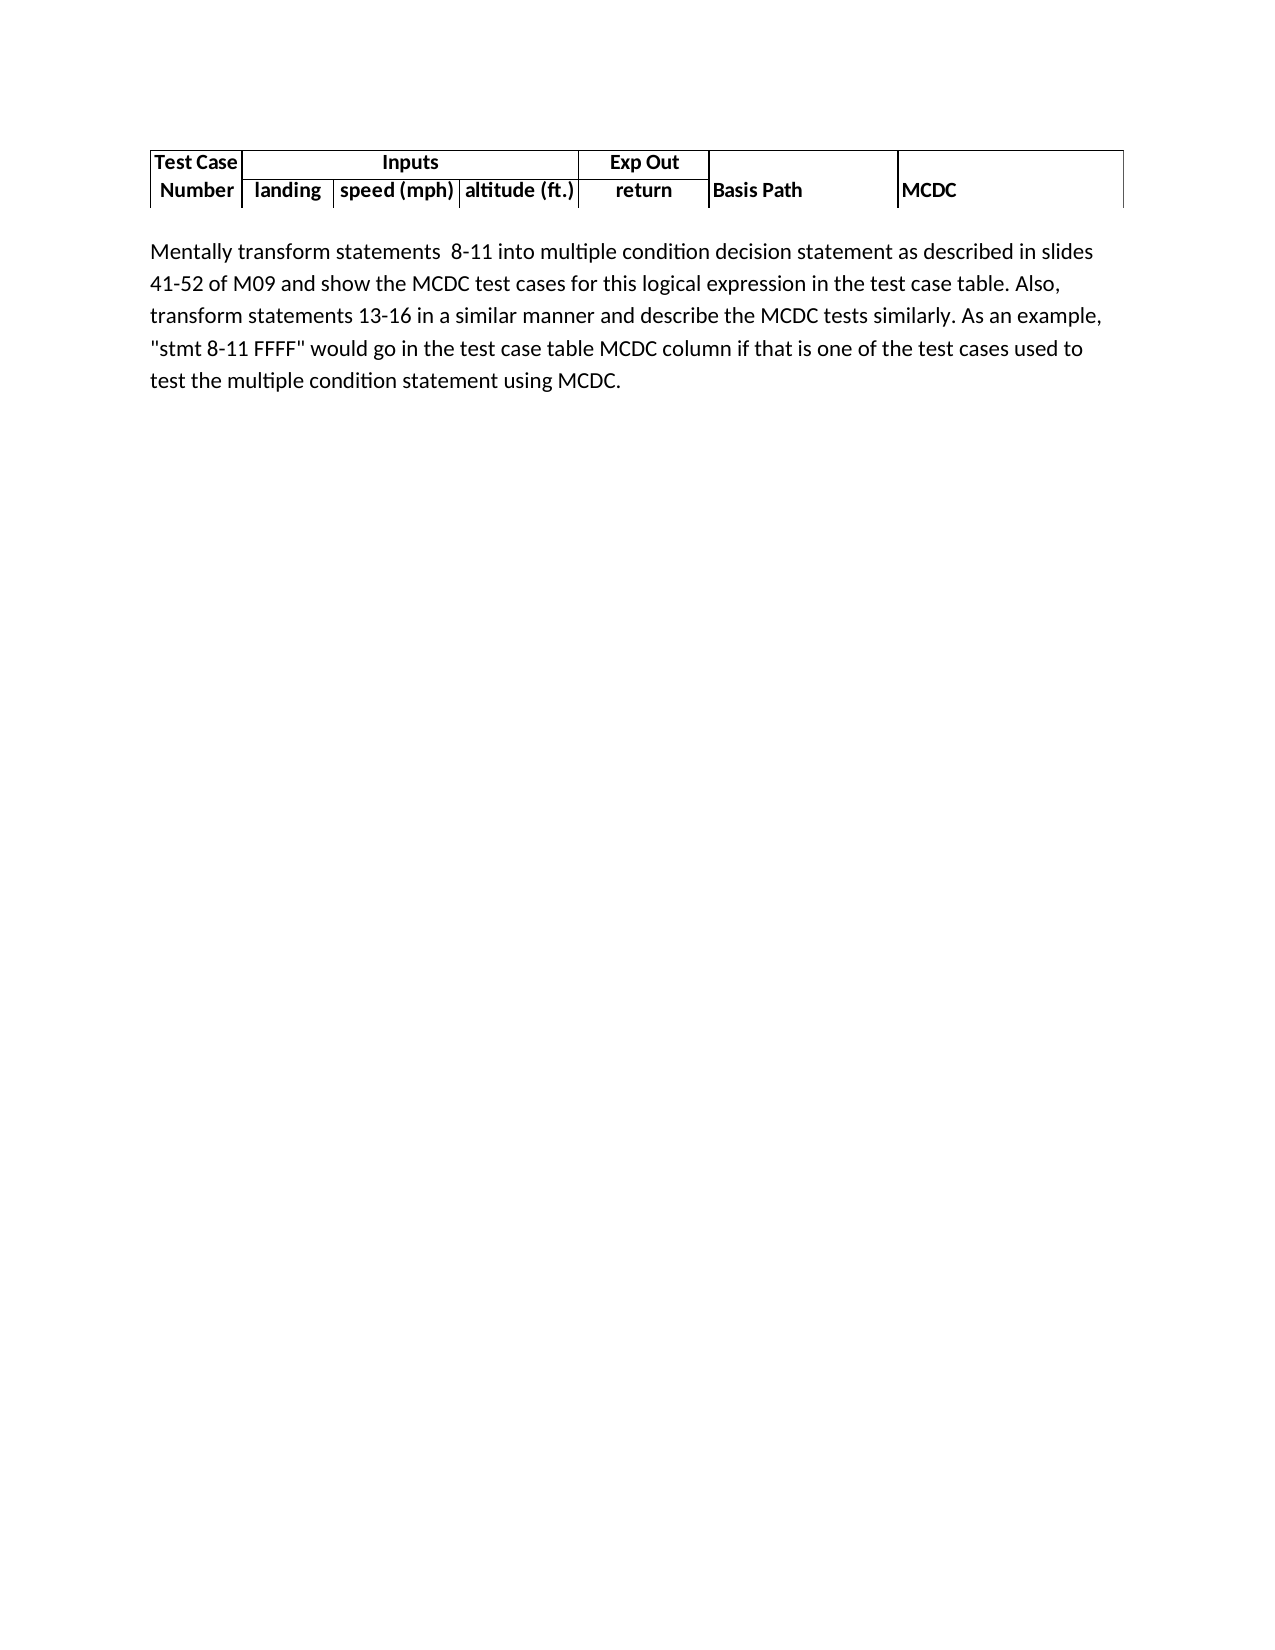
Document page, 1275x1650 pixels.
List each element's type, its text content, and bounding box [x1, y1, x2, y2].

text Mentally transform statements 8-11 into multiple condition decision statement as described in slides 41-52 of M09 and show the MCDC test cases for this logical expression in the test case table. Also, transform statements 13-16 in a similar manner and describe the MCDC tests similarly. As an example, "stmt 8-11 FFFF" would go in the test case table MCDC column if that is one of the test cases used to test the multiple condition statement using MCDC. [150, 237, 1125, 394]
